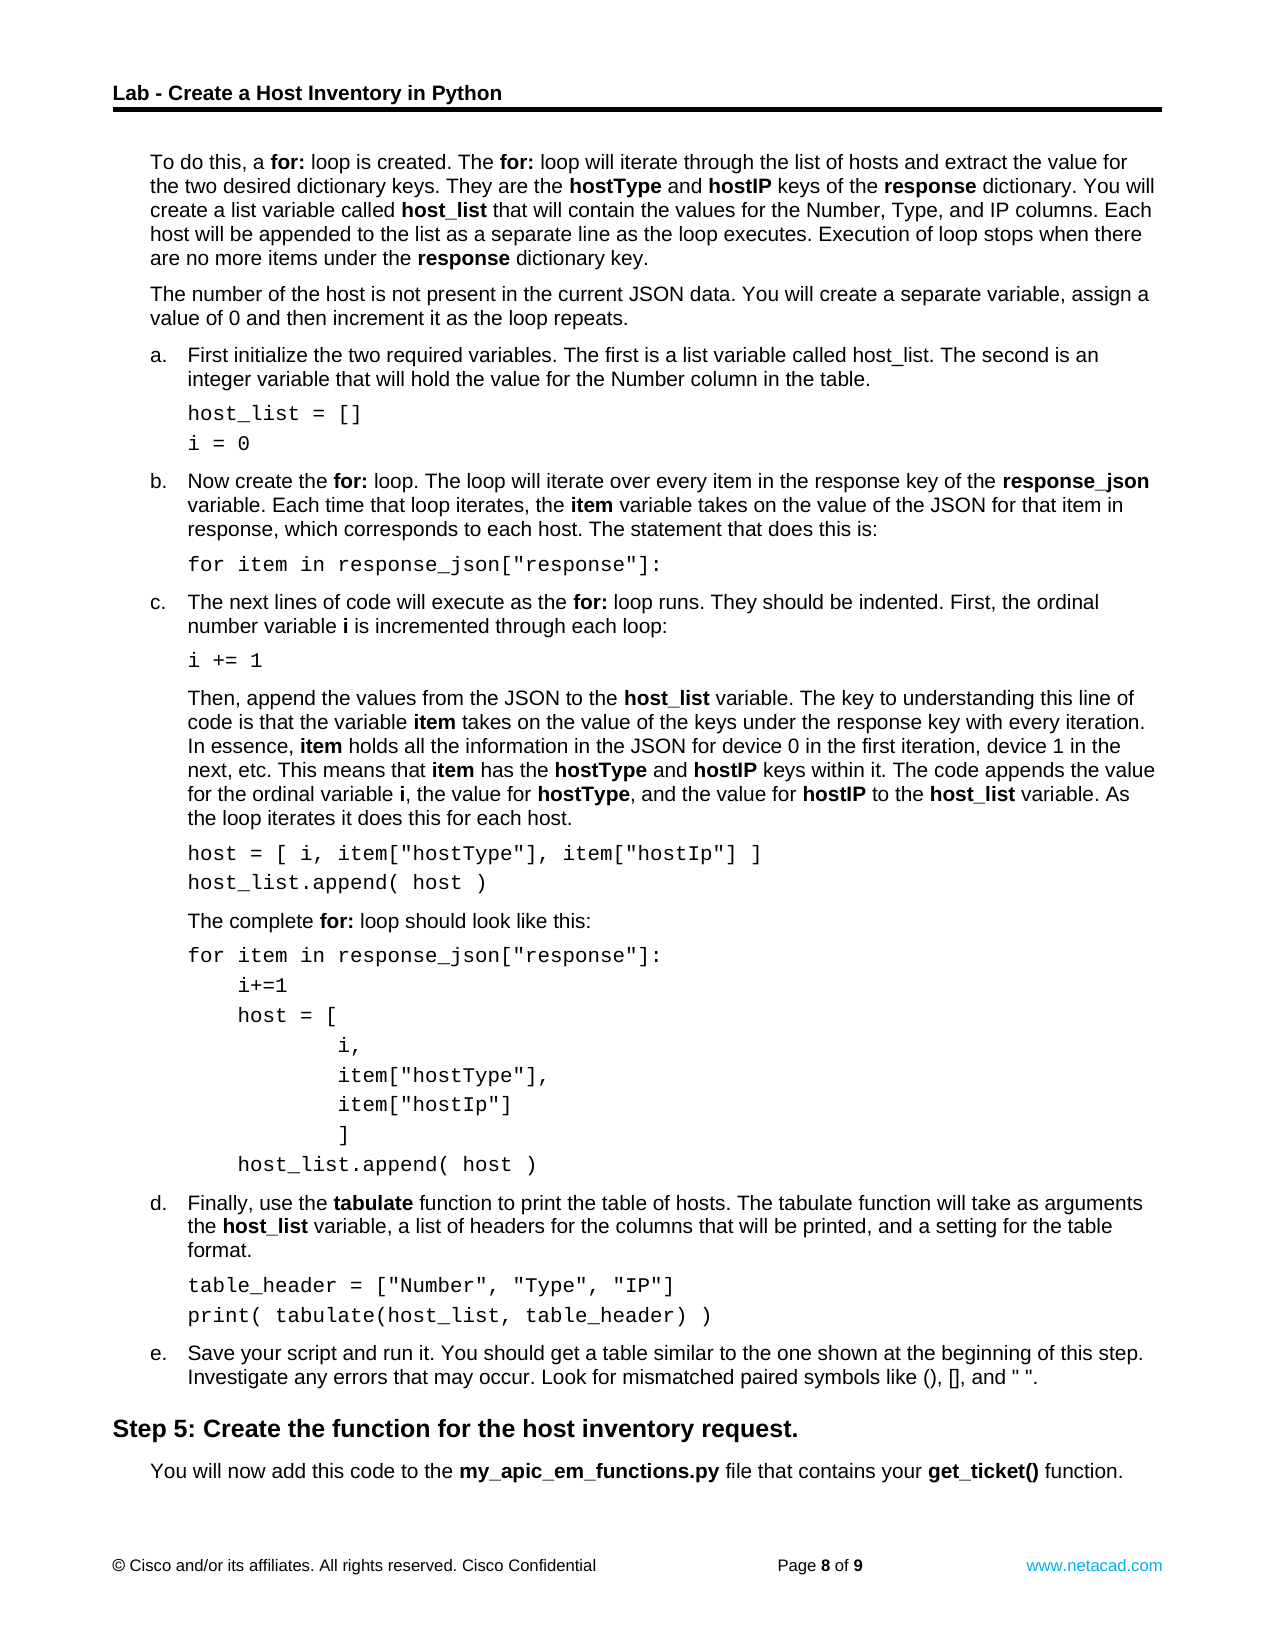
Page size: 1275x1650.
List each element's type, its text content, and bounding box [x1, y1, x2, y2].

text The number of the host is not present in the current JSON data. You will create a separate variable, assign a value of 0 and then increment it as the loop repeats. [150, 282, 1162, 330]
text The complete for: loop should look like this: [187, 908, 1162, 932]
text ] [187, 1124, 1162, 1148]
text To do this, a for: loop is created. The for: loop will iterate through the list of hosts and extract the value for the two desired dictionary keys. They are the hostType and hostIP keys of the response dictionary. You will create a list variable called host_list that will contain the values for the Number, Type, and IP columns. Each host will be appended to the list as a separate line as the loop executes. Execution of loop stops when there are no more items under the response dictionary key. [150, 150, 1162, 270]
text for item in response_json["response"]: [187, 945, 1162, 969]
text print( tabulate(host_list, table_header) ) [187, 1305, 1162, 1328]
text host_list.append( host ) [187, 872, 1162, 896]
text host_list.append( host ) [187, 1154, 1162, 1178]
text i += 1 [187, 650, 1162, 674]
text table_header = ["Number", "Type", "IP"] [187, 1275, 1162, 1298]
text The next lines of code will execute as the for: loop runs. They should be indented. First, the ordinal number variable i is incremented through each loop: [150, 590, 1162, 638]
text host_list = [] [187, 403, 1162, 427]
text Save your script and run it. You should get a table similar to the one shown at the beginning of this step. Investigate any errors that may occur. Look for mismatched paired symbols like (), [], and " ". [150, 1341, 1162, 1389]
text item["hostType"], [187, 1064, 1162, 1088]
text Now create the for: loop. The loop will iterate over every item in the response key of the response_json variable. Each time that loop iterates, the item variable takes on the value of the JSON for that item in response, which corresponds to each host. The statement that does this is: [150, 469, 1162, 541]
text Create the function for the host inventory request. [112, 1414, 1162, 1442]
text host = [ i, item["hostType"], item["hostIp"] ] [187, 842, 1162, 866]
text i+=1 [187, 975, 1162, 998]
text Finally, use the tabulate function to print the table of hosts. The tabulate function will take as arguments the host_list variable, a list of headers for the columns that will be printed, and a setting for the table format. [150, 1190, 1162, 1262]
text First initialize the two required variables. The first is a list variable called host_list. The second is an integer variable that will hold the value for the Number column in the table. [150, 343, 1162, 391]
text You will now add this code to the my_apic_em_functions.py file that contains your get_ticket() function. [150, 1459, 1162, 1483]
text host = [ [187, 1005, 1162, 1028]
text Then, append the values from the JSON to the host_list variable. The key to understanding this line of code is that the variable item takes on the value of the keys under the response key with every iteration. In essence, item holds all the information in the JSON for device 0 in the first iteration, device 1 in the next, etc. This means that item has the hostType and hostIP keys within it. The code appends the value for the ordinal variable i, the value for hostType, and the value for hostIP to the host_list variable. As the loop iterates it does this for each host. [187, 686, 1162, 830]
text item["hostIp"] [187, 1094, 1162, 1118]
text for item in response_json["response"]: [187, 553, 1162, 577]
text i = 0 [187, 433, 1162, 457]
text i, [187, 1035, 1162, 1058]
